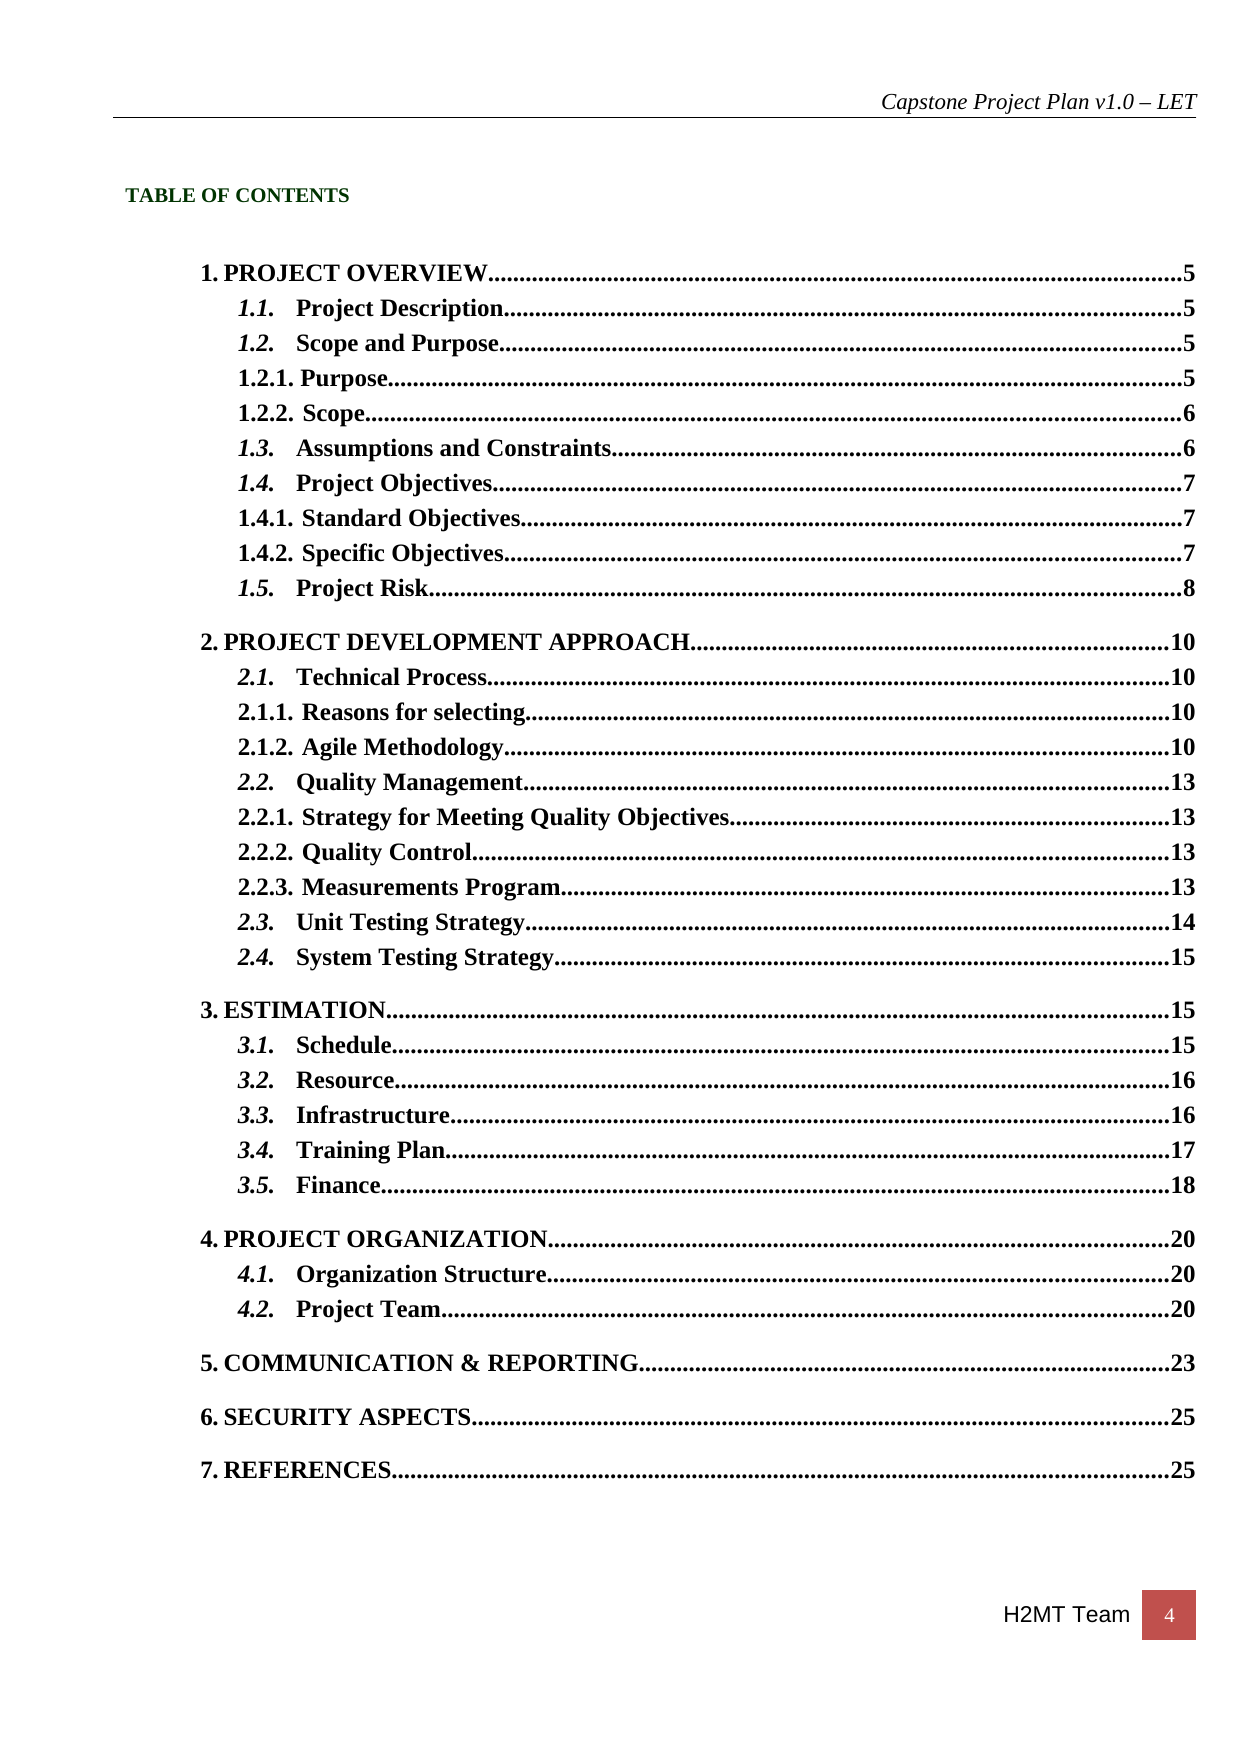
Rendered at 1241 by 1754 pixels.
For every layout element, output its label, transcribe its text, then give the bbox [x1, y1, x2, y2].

text 2.4. System Testing Strategy 15 [238, 942, 1196, 971]
text 1.4.1. Standard Objectives 7 [238, 503, 1196, 532]
text 1.2.2. Scope 6 [238, 398, 1196, 427]
text 4. PROJECT ORGANIZATION 20 [200, 1224, 1196, 1253]
text TABLE OF CONTENTS [125, 183, 1196, 207]
text 7. REFERENCES 25 [200, 1456, 1196, 1484]
text 3.2. Resource 16 [238, 1066, 1196, 1094]
text 1.2. Scope and Purpose 5 [238, 328, 1196, 357]
text 2.1.2. Agile Methodology 10 [238, 732, 1196, 761]
text 1.5. Project Risk 8 [238, 573, 1196, 602]
text 4.2. Project Team 20 [238, 1294, 1196, 1323]
text 1.3. Assumptions and Constraints 6 [238, 433, 1196, 462]
text 5. COMMUNICATION & REPORTING 23 [200, 1348, 1196, 1377]
text 1.2.1. Purpose 5 [238, 363, 1196, 392]
text 2. PROJECT DEVELOPMENT APPROACH 10 [200, 627, 1196, 656]
text 1.4. Project Objectives 7 [238, 468, 1196, 497]
text 2.1.1. Reasons for selecting 10 [238, 697, 1196, 726]
text 2.1. Technical Process 10 [238, 662, 1196, 691]
text 3.1. Schedule 15 [238, 1031, 1196, 1059]
text 3.3. Infrastructure 16 [238, 1101, 1196, 1129]
text 6. SECURITY ASPECTS 25 [200, 1402, 1196, 1431]
text 3.5. Finance 18 [238, 1171, 1196, 1199]
text 2.2.1. Strategy for Meeting Quality Objectives 13 [238, 802, 1196, 831]
text 3. ESTIMATION 15 [200, 996, 1196, 1024]
text 2.3. Unit Testing Strategy 14 [238, 907, 1196, 936]
text 1.4.2. Specific Objectives 7 [238, 538, 1196, 567]
text 2.2.3. Measurements Program 13 [238, 872, 1196, 901]
text 2.2.2. Quality Control 13 [238, 837, 1196, 866]
text 3.4. Training Plan 17 [238, 1136, 1196, 1164]
text 2.2. Quality Management 13 [238, 767, 1196, 796]
text 1.1. Project Description 5 [238, 293, 1196, 322]
text 1. PROJECT OVERVIEW 5 [200, 258, 1196, 287]
text 4.1. Organization Structure 20 [238, 1259, 1196, 1288]
